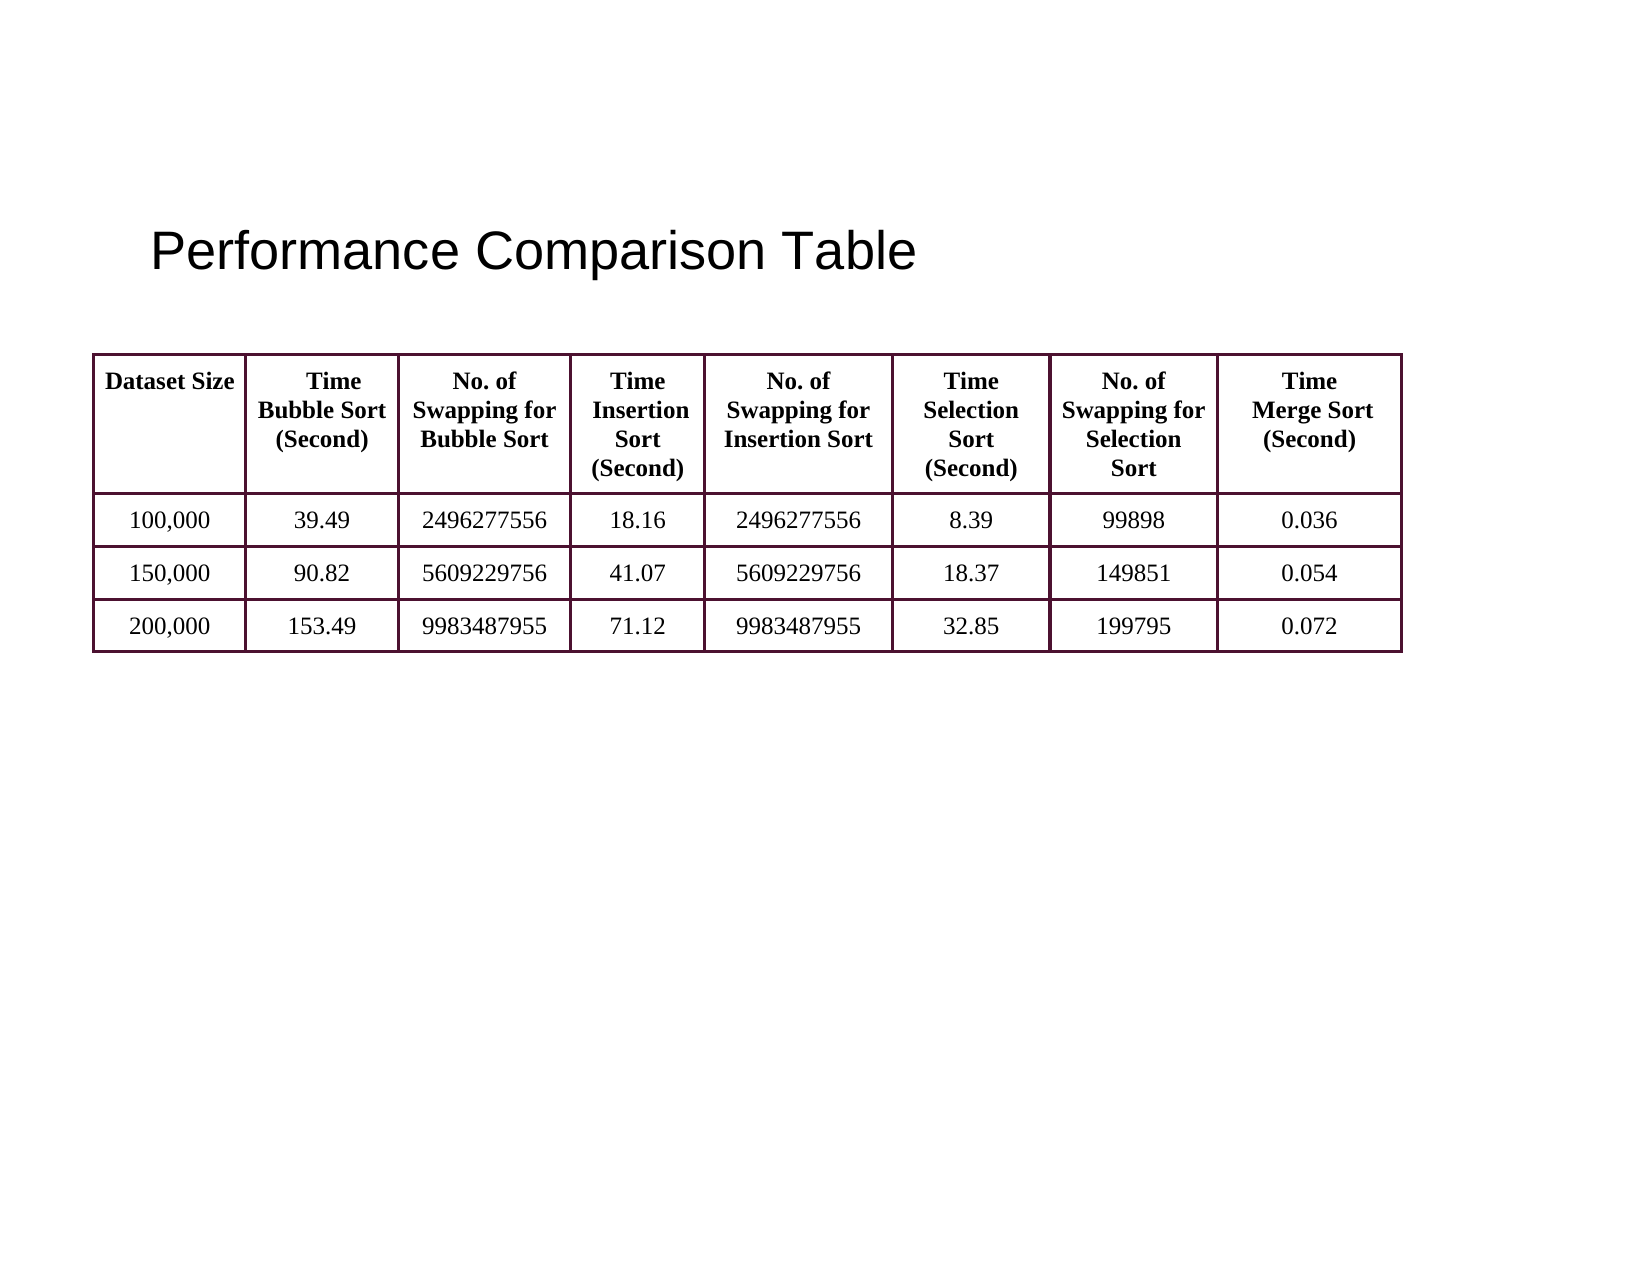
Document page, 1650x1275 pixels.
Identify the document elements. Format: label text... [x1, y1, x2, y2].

table_cell 100,000 [95, 495, 244, 545]
table_cell 18.37 [894, 548, 1048, 597]
table_cell 149851 [1052, 548, 1216, 597]
table_cell 2496277556 [400, 495, 569, 545]
table_cell 153.49 [247, 601, 397, 650]
table_cell 39.49 [247, 495, 397, 545]
table_header Dataset Size [95, 356, 244, 492]
table_cell 150,000 [95, 548, 244, 597]
title Performance Comparison Table [150, 218, 1500, 281]
table_cell 18.16 [572, 495, 703, 545]
table_header No. of Swapping for Selection Sort [1052, 356, 1216, 492]
table_header Time Bubble Sort (Second) [247, 356, 397, 492]
table_cell 200,000 [95, 601, 244, 650]
table_cell 2496277556 [706, 495, 891, 545]
table_cell 8.39 [894, 495, 1048, 545]
table_header Time Insertion Sort (Second) [572, 356, 703, 492]
table_header No. of Swapping for Bubble Sort [400, 356, 569, 492]
table_cell 0.036 [1219, 495, 1400, 545]
table_header Time Selection Sort (Second) [894, 356, 1048, 492]
table_cell 0.054 [1219, 548, 1400, 597]
table_header No. of Swapping for Insertion Sort [706, 356, 891, 492]
table_cell 99898 [1052, 495, 1216, 545]
table_cell 5609229756 [400, 548, 569, 597]
table_cell 199795 [1052, 601, 1216, 650]
table_cell 0.072 [1219, 601, 1400, 650]
table_cell 9983487955 [400, 601, 569, 650]
table_cell 41.07 [572, 548, 703, 597]
table_cell 32.85 [894, 601, 1048, 650]
table_header Time Merge Sort (Second) [1219, 356, 1400, 492]
table_cell 71.12 [572, 601, 703, 650]
table_cell 9983487955 [706, 601, 891, 650]
table_cell 90.82 [247, 548, 397, 597]
table_cell 5609229756 [706, 548, 891, 597]
